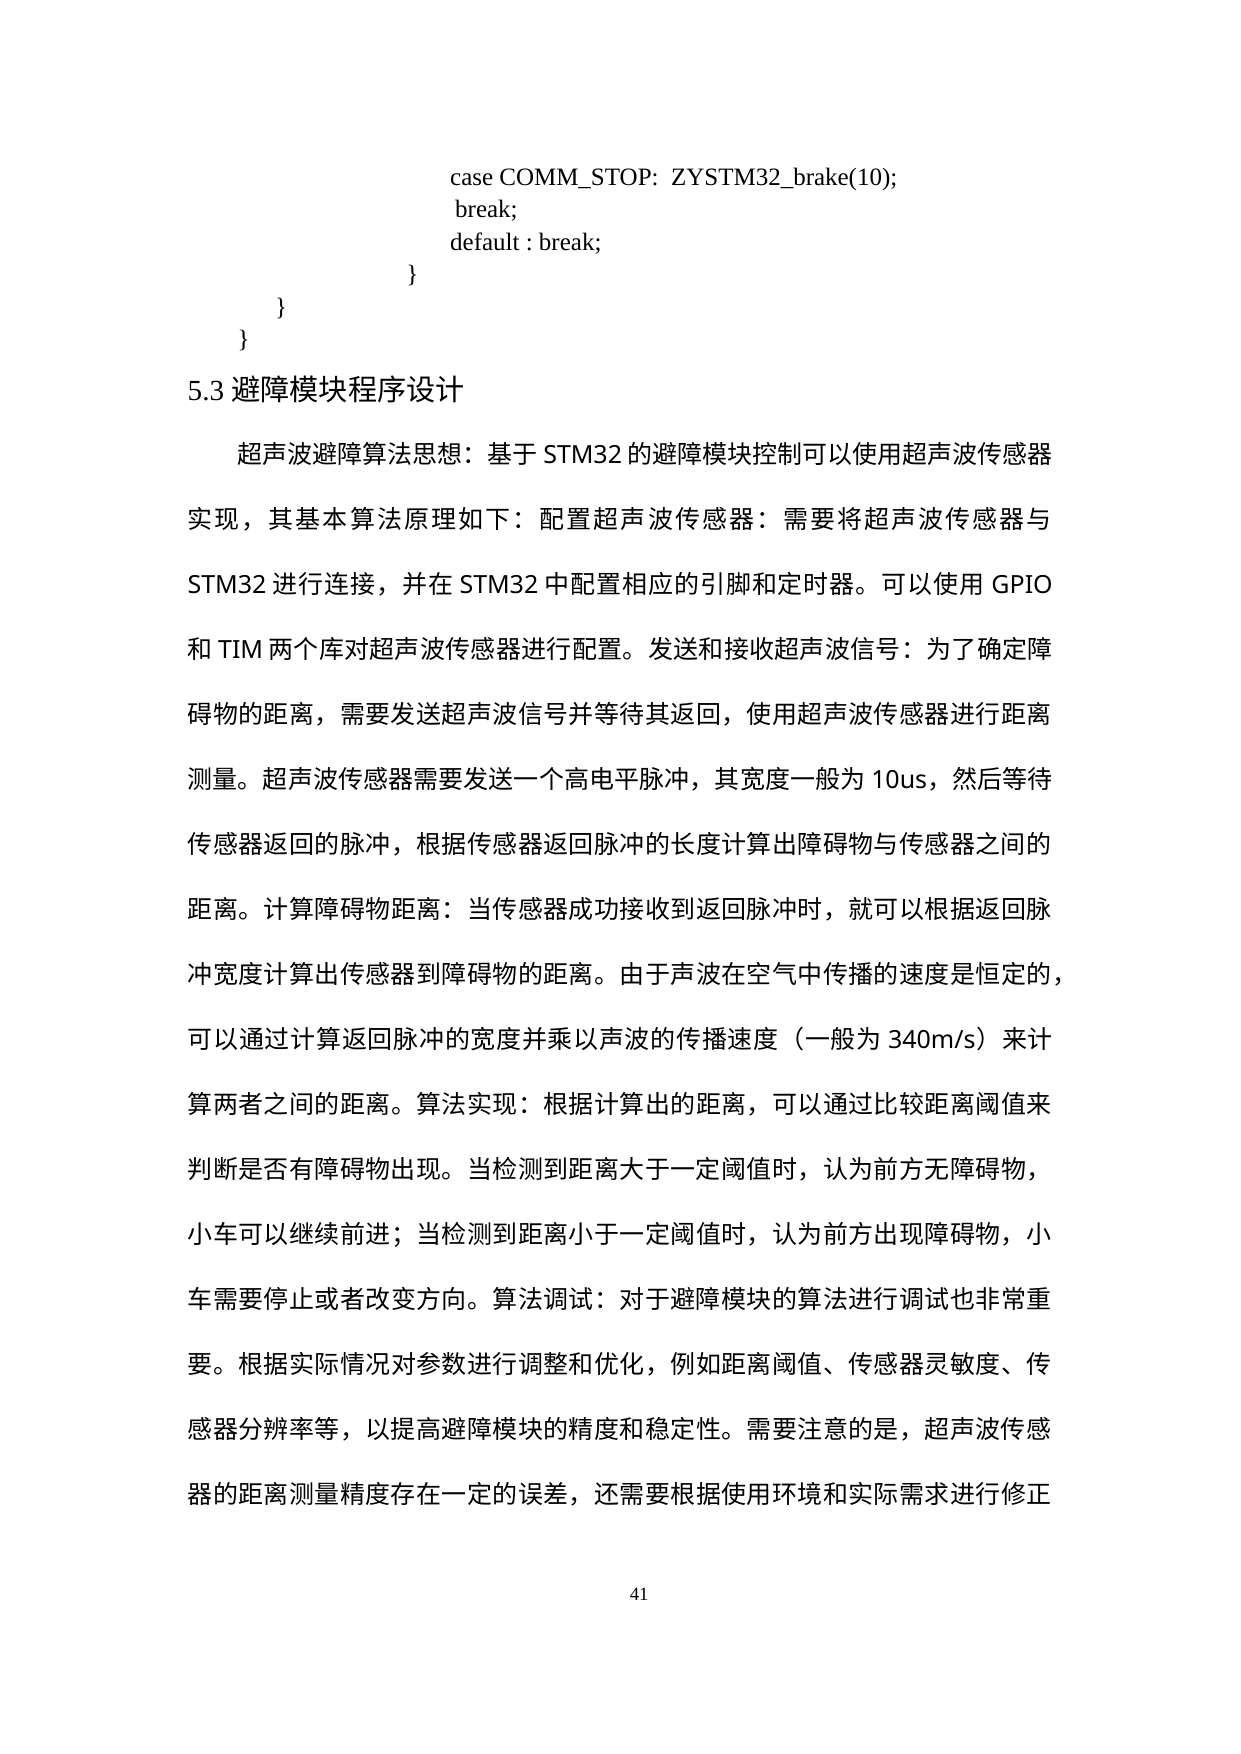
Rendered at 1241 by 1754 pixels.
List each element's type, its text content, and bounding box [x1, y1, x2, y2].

text } [187, 257, 1053, 290]
text } [187, 322, 1053, 355]
text break; [187, 192, 1053, 225]
subtitle 避障模块程序设计 [187, 355, 1053, 420]
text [187, 420, 1053, 1525]
text default : break; [187, 225, 1053, 257]
text } [187, 290, 1053, 322]
text case COMM_STOP: ZYSTM32_brake(10); [187, 160, 1053, 192]
